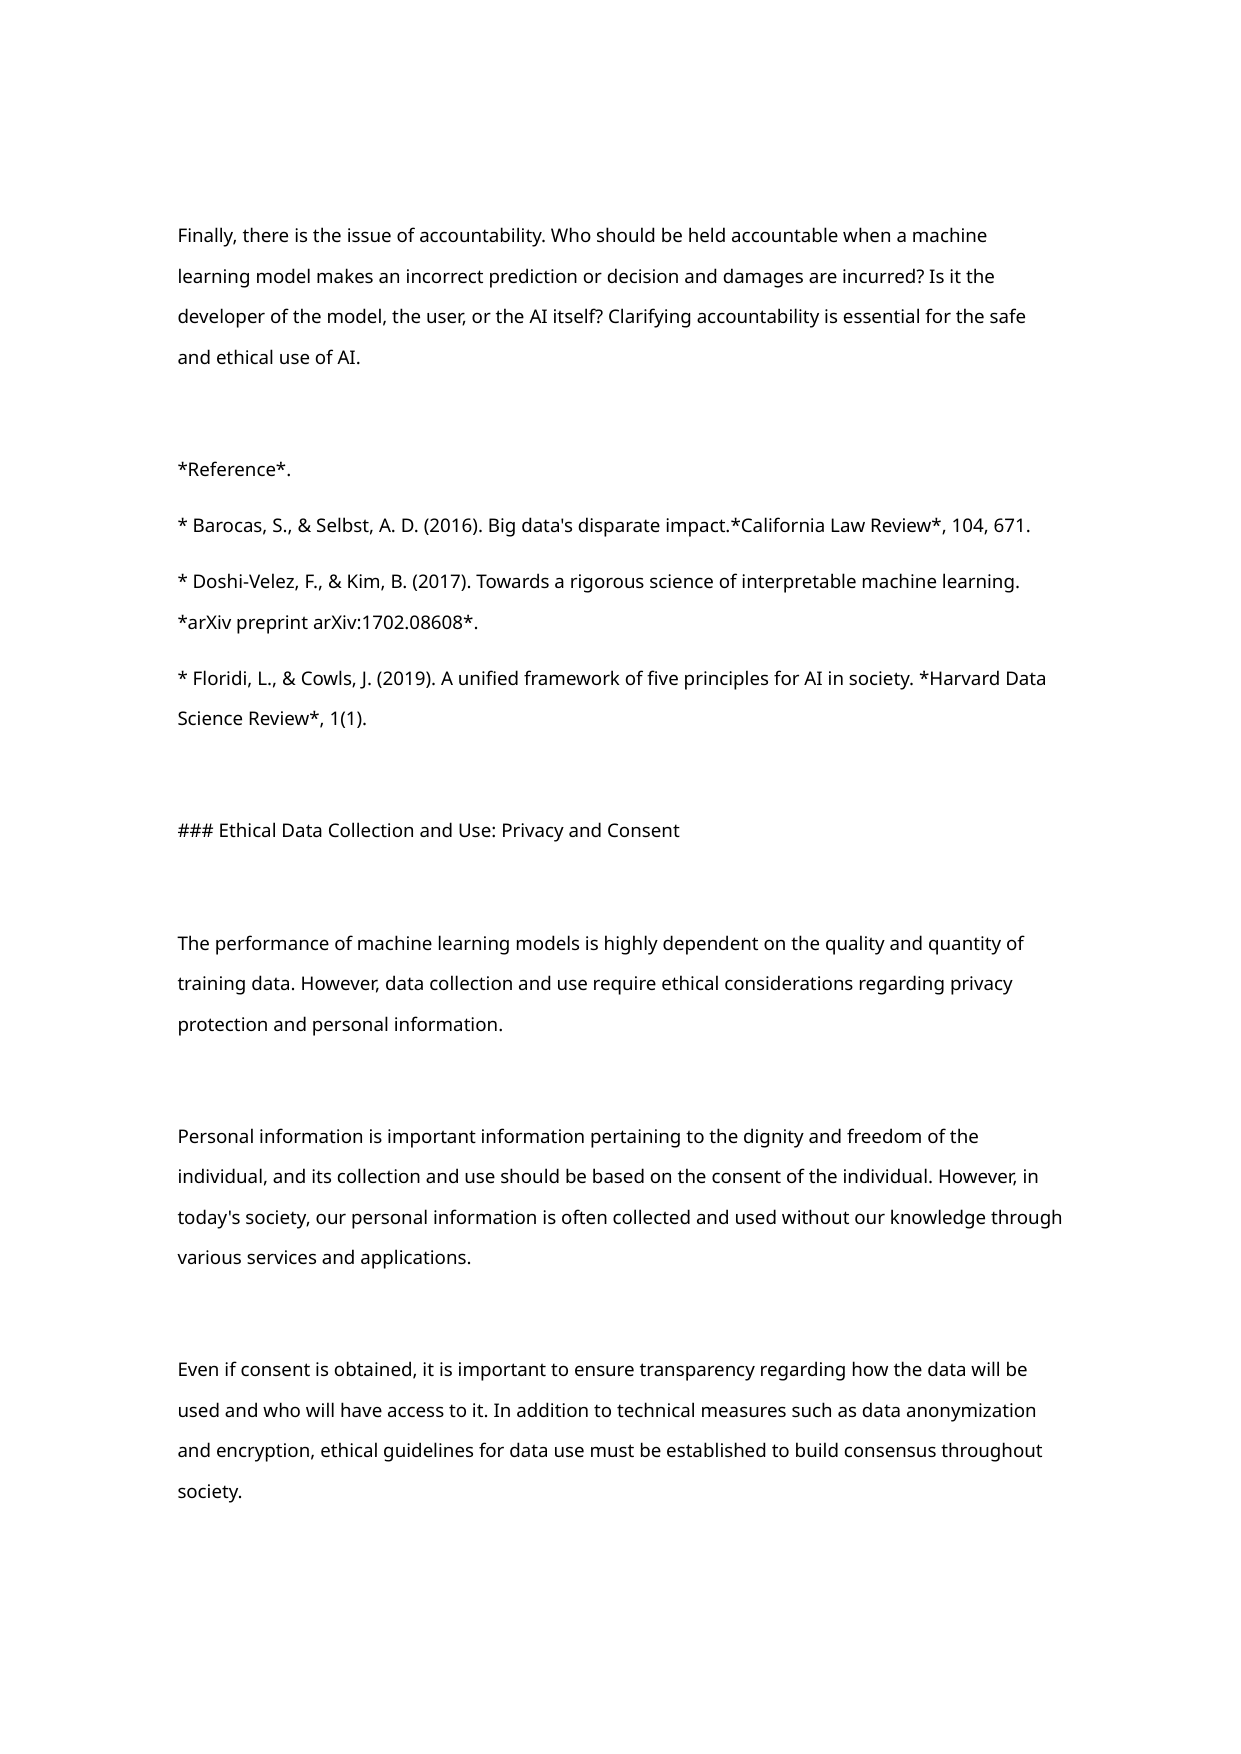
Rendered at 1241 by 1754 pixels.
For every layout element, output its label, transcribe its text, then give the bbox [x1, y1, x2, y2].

text *Reference*. [177, 450, 1063, 488]
text * Barocas, S., & Selbst, A. D. (2016). Big data's disparate impact.*California Law Review*, 104, 671. [177, 506, 1063, 544]
text The performance of machine learning models is highly dependent on the quality and quantity of training data. However, data collection and use require ethical considerations regarding privacy protection and personal information. [177, 924, 1063, 1042]
text Finally, there is the issue of accountability. Who should be held accountable when a machine learning model makes an incorrect prediction or decision and damages are incurred? Is it the developer of the model, the user, or the AI itself? Clarifying accountability is essential for the safe and ethical use of AI. [177, 217, 1063, 376]
text * Floridi, L., & Cowls, J. (2019). A unified framework of five principles for AI in society. *Harvard Data Science Review*, 1(1). [177, 659, 1063, 737]
text Personal information is important information pertaining to the dignity and freedom of the individual, and its collection and use should be based on the consent of the individual. However, in today's society, our personal information is often collected and used without our knowledge through various services and applications. [177, 1117, 1063, 1276]
text * Doshi-Velez, F., & Kim, B. (2017). Towards a rigorous science of interpretable machine learning. *arXiv preprint arXiv:1702.08608*. [177, 563, 1063, 641]
text Even if consent is obtained, it is important to ensure transparency regarding how the data will be used and who will have access to it. In addition to technical measures such as data anonymization and encryption, ethical guidelines for data use must be established to build consensus throughout society. [177, 1351, 1063, 1509]
text ### Ethical Data Collection and Use: Privacy and Consent [177, 812, 1063, 849]
